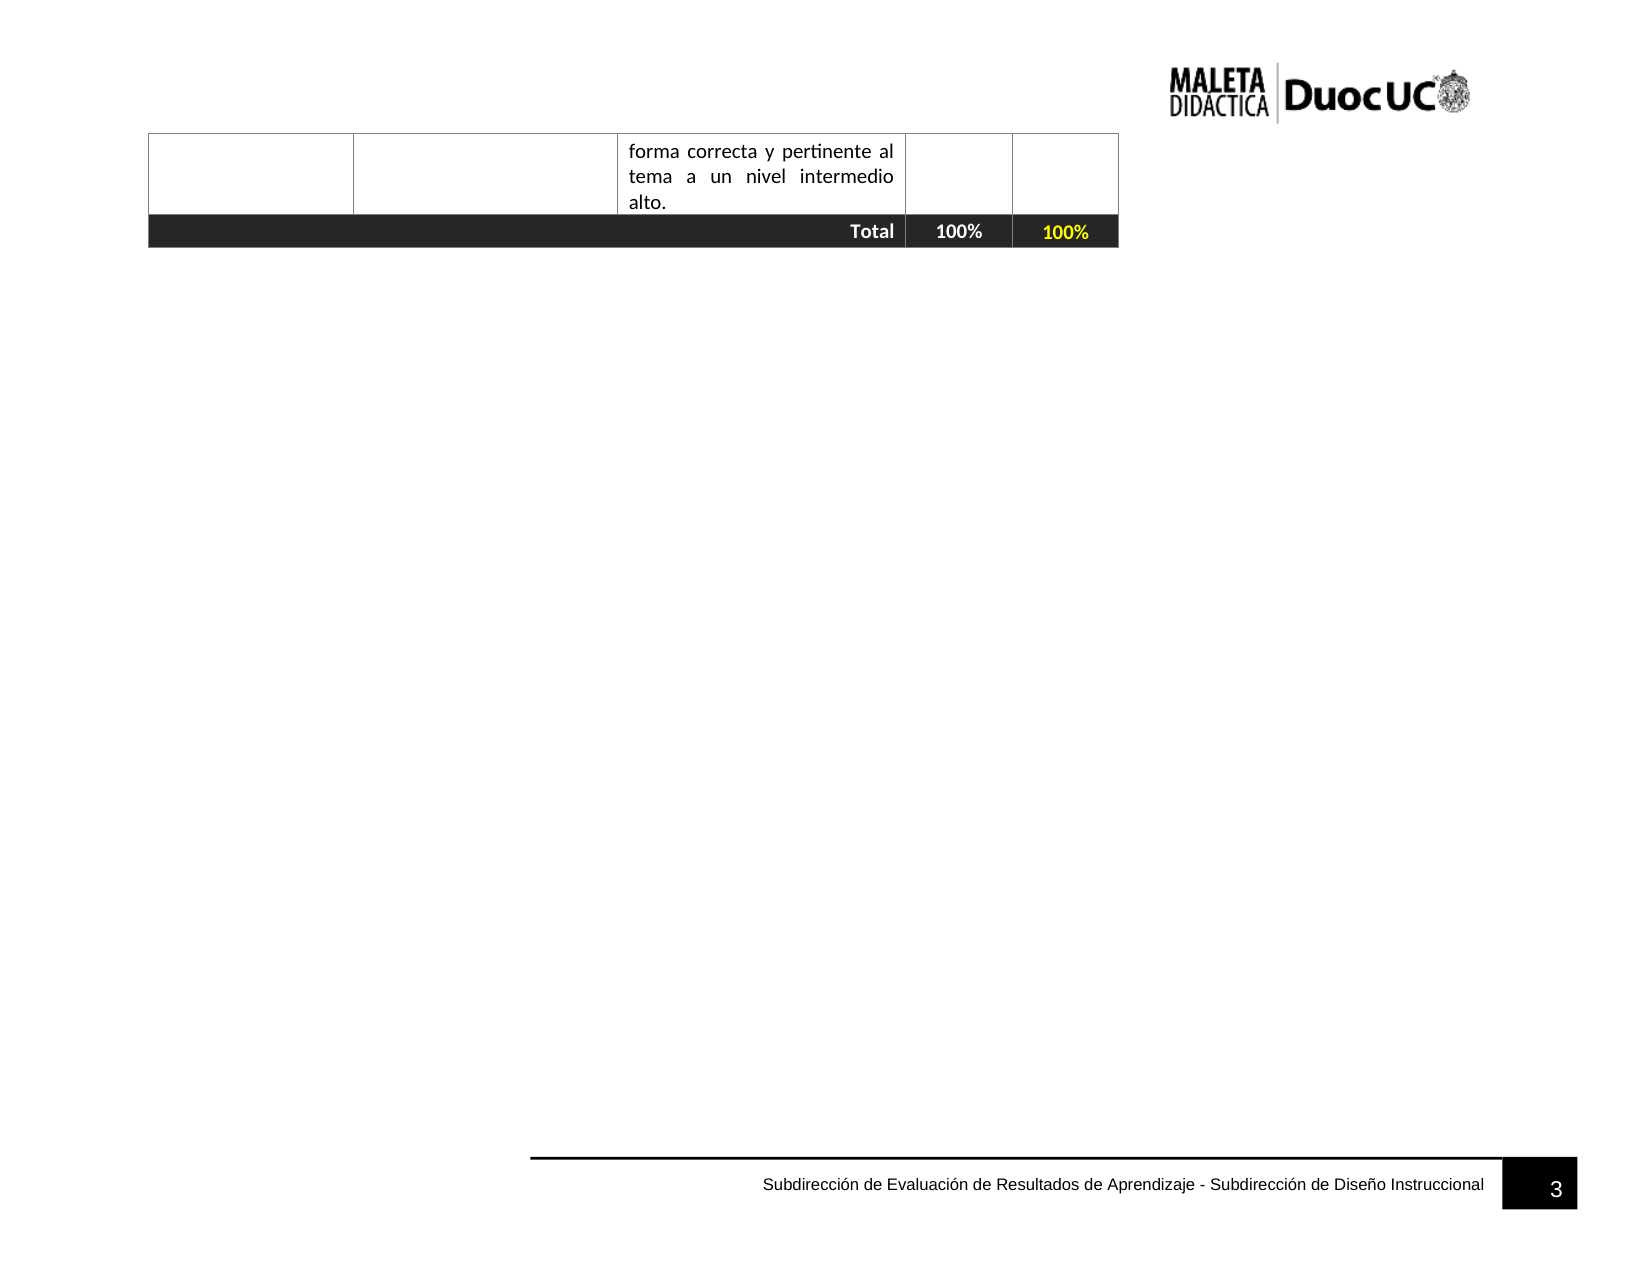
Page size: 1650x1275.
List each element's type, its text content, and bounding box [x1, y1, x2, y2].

picture [1162, 54, 1478, 130]
table_cell 100% [906, 215, 1012, 247]
table_cell 100% [1013, 215, 1118, 247]
table_cell 10 [1013, 134, 1118, 214]
table_cell Total [149, 215, 905, 247]
